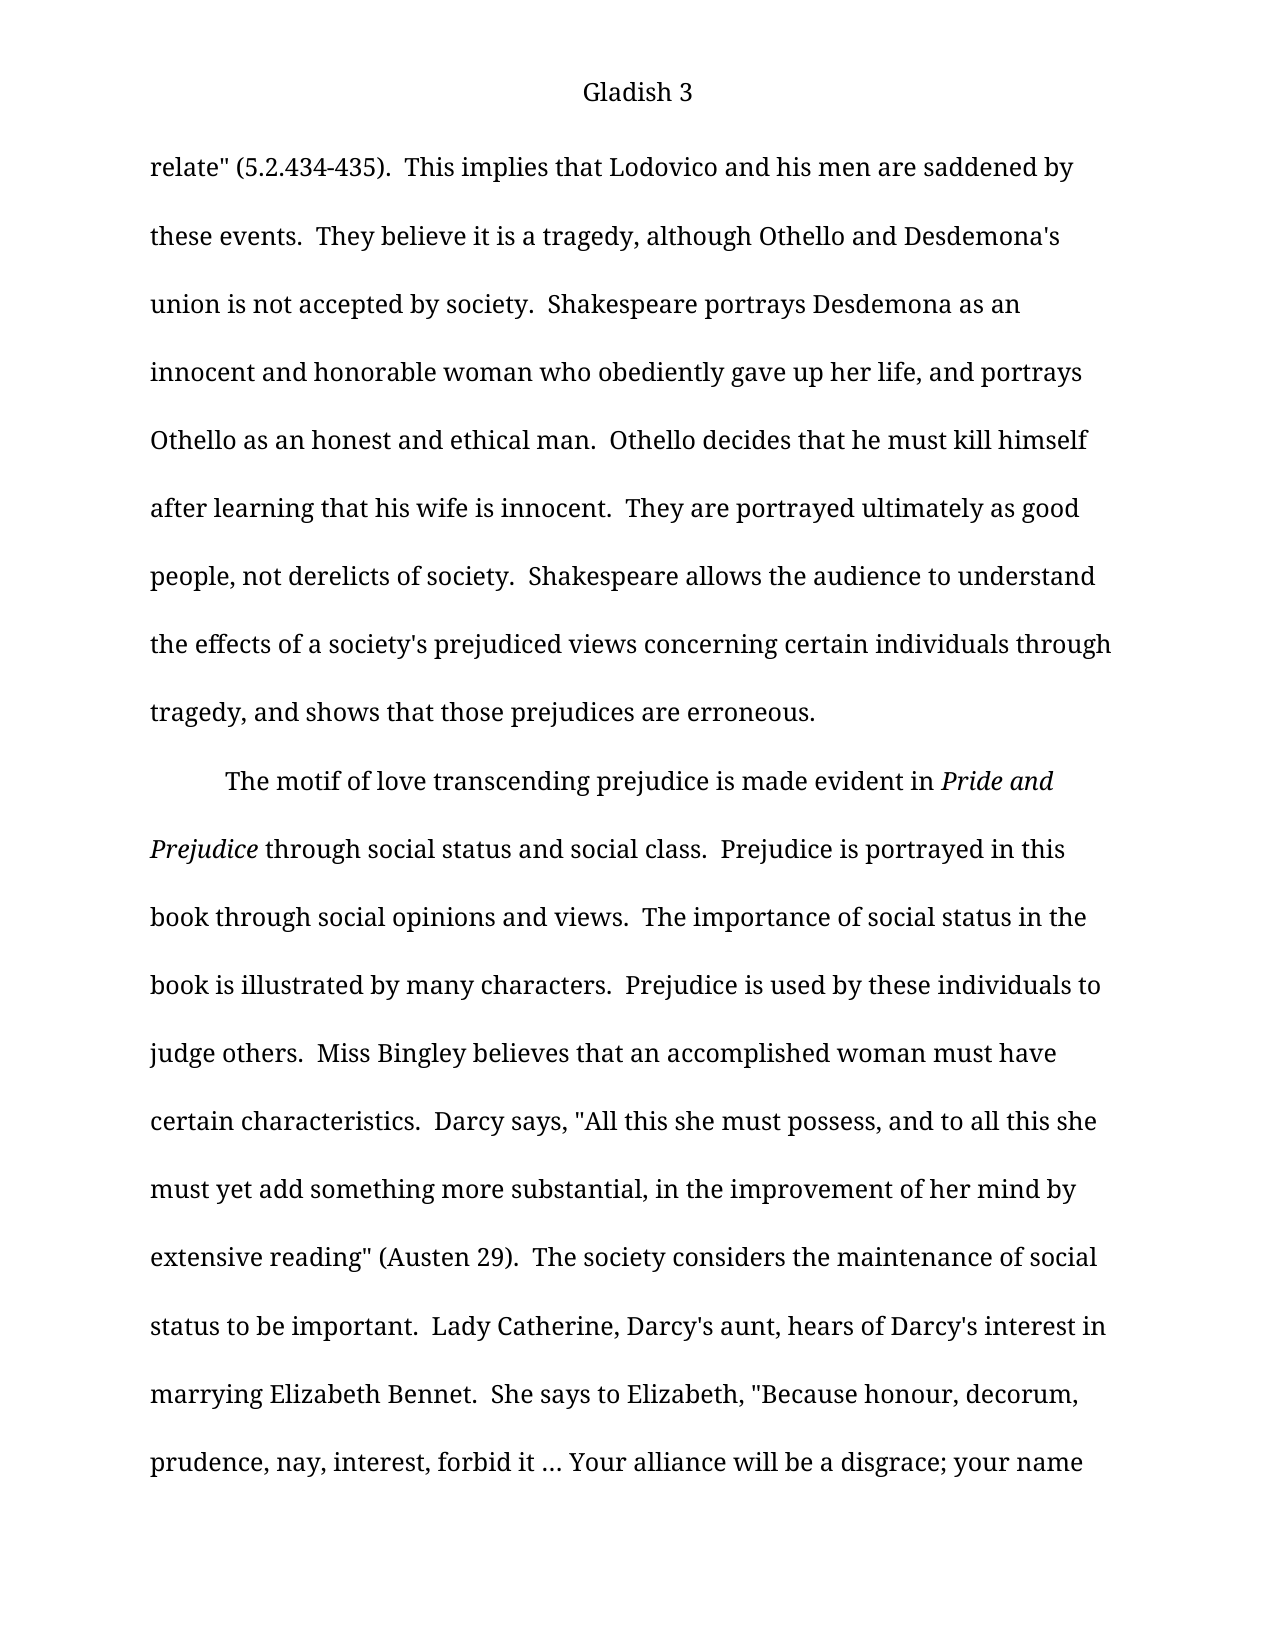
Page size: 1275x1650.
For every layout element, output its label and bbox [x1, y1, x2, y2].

text [150, 763, 1125, 1478]
text [150, 150, 1125, 729]
